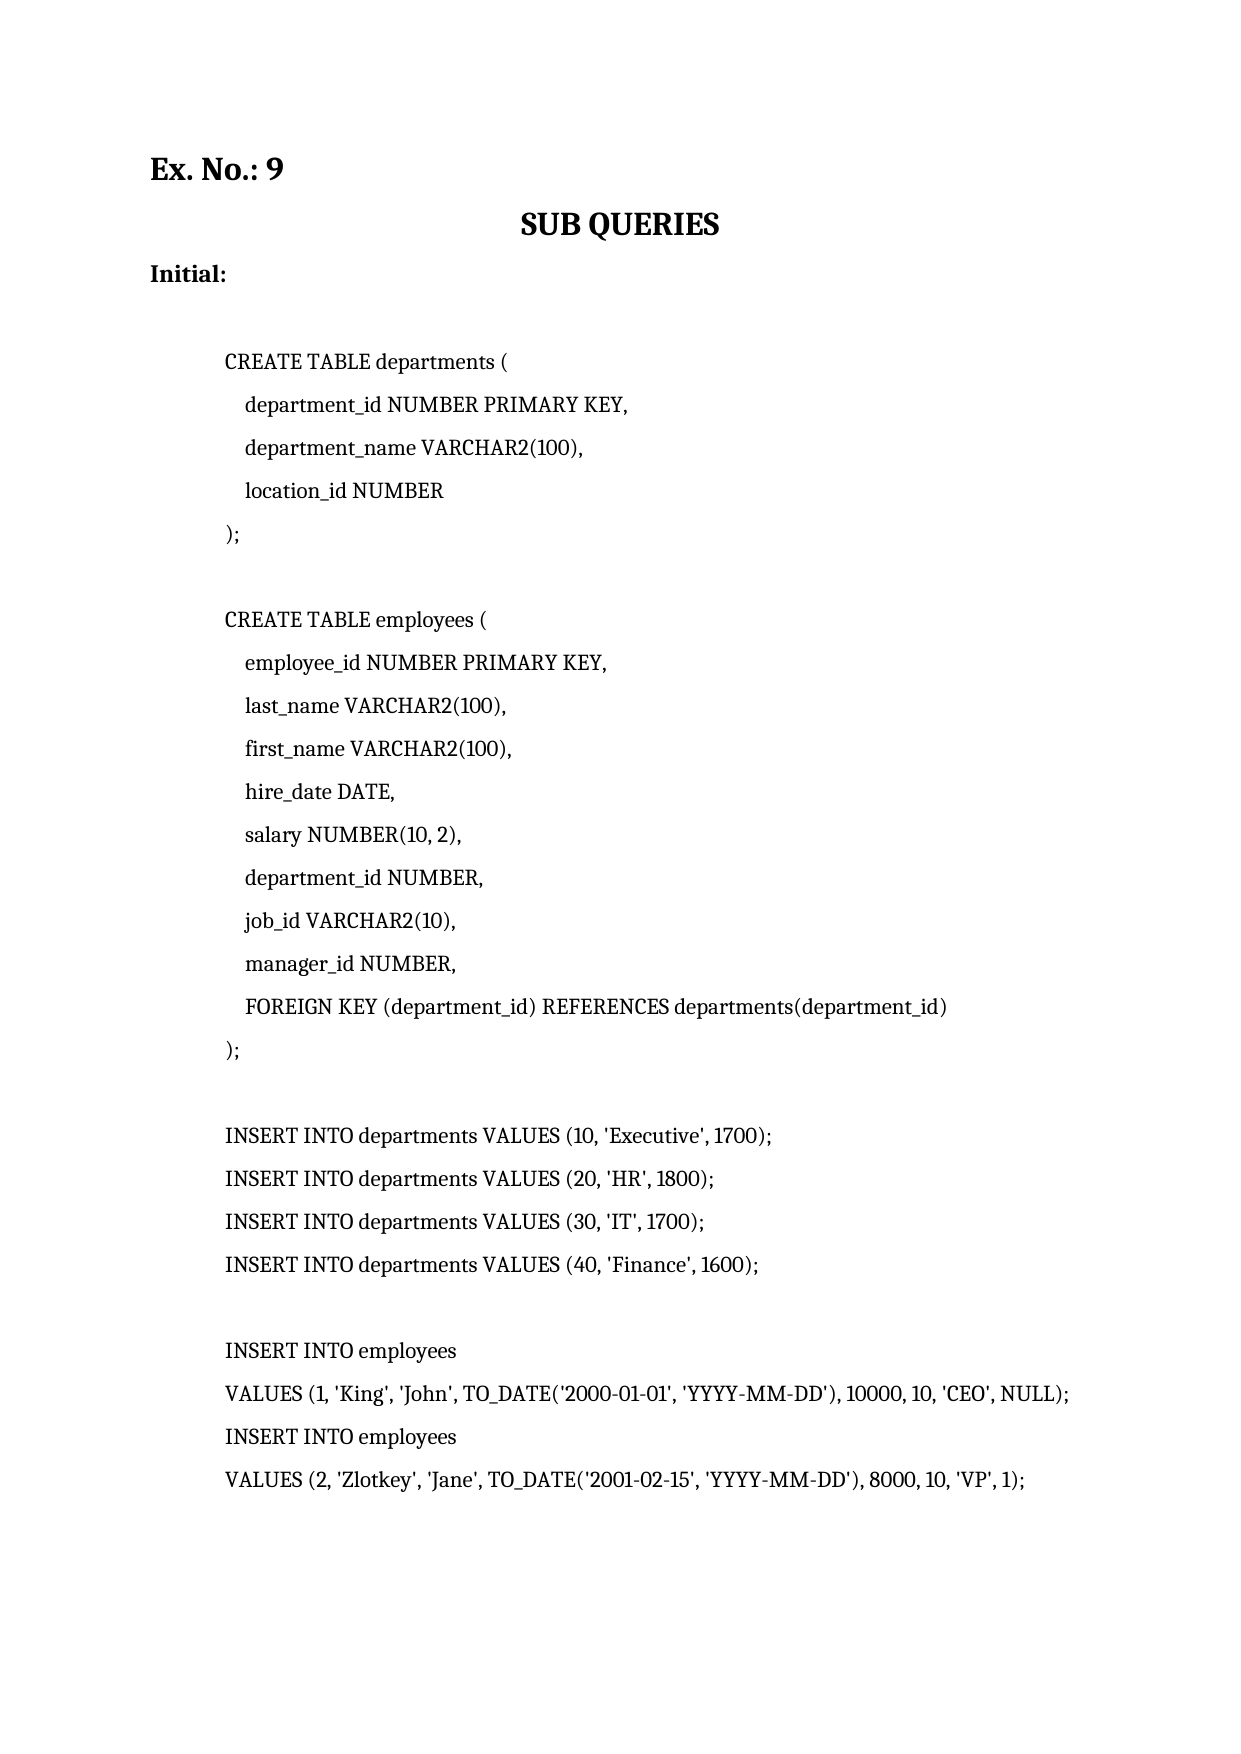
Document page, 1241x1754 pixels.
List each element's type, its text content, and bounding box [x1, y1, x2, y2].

text ); [225, 521, 1090, 547]
text FOREIGN KEY (department_id) REFERENCES departments(department_id) [225, 994, 1090, 1020]
text department_id NUMBER PRIMARY KEY, [225, 391, 1090, 418]
text SUB QUERIES [150, 205, 1090, 243]
text INSERT INTO departments VALUES (30, 'IT', 1700); [225, 1209, 1090, 1235]
text employee_id NUMBER PRIMARY KEY, [225, 649, 1090, 676]
text hire_date DATE, [225, 779, 1090, 805]
text VALUES (1, 'King', 'John', TO_DATE('2000-01-01', 'YYYY-MM-DD'), 10000, 10, 'CEO', NULL); [225, 1381, 1090, 1407]
text INSERT INTO departments VALUES (40, 'Finance', 1600); [225, 1252, 1090, 1278]
text CREATE TABLE departments ( [225, 348, 1090, 375]
text manager_id NUMBER, [225, 951, 1090, 977]
text last_name VARCHAR2(100), [225, 693, 1090, 719]
text VALUES (2, 'Zlotkey', 'Jane', TO_DATE('2001-02-15', 'YYYY-MM-DD'), 8000, 10, 'VP', 1); [225, 1467, 1090, 1493]
text CREATE TABLE employees ( [225, 607, 1090, 633]
text ); [225, 1037, 1090, 1063]
text INSERT INTO departments VALUES (10, 'Executive', 1700); [225, 1123, 1090, 1149]
text department_name VARCHAR2(100), [225, 434, 1090, 461]
text job_id VARCHAR2(10), [225, 908, 1090, 934]
text first_name VARCHAR2(100), [225, 736, 1090, 762]
text Initial: [150, 260, 1090, 289]
text Ex. No.: 9 [150, 150, 1090, 188]
text department_id NUMBER, [225, 865, 1090, 891]
text INSERT INTO employees [225, 1424, 1090, 1450]
text INSERT INTO employees [225, 1338, 1090, 1364]
text salary NUMBER(10, 2), [225, 822, 1090, 848]
text location_id NUMBER [225, 477, 1090, 504]
text INSERT INTO departments VALUES (20, 'HR', 1800); [225, 1166, 1090, 1192]
